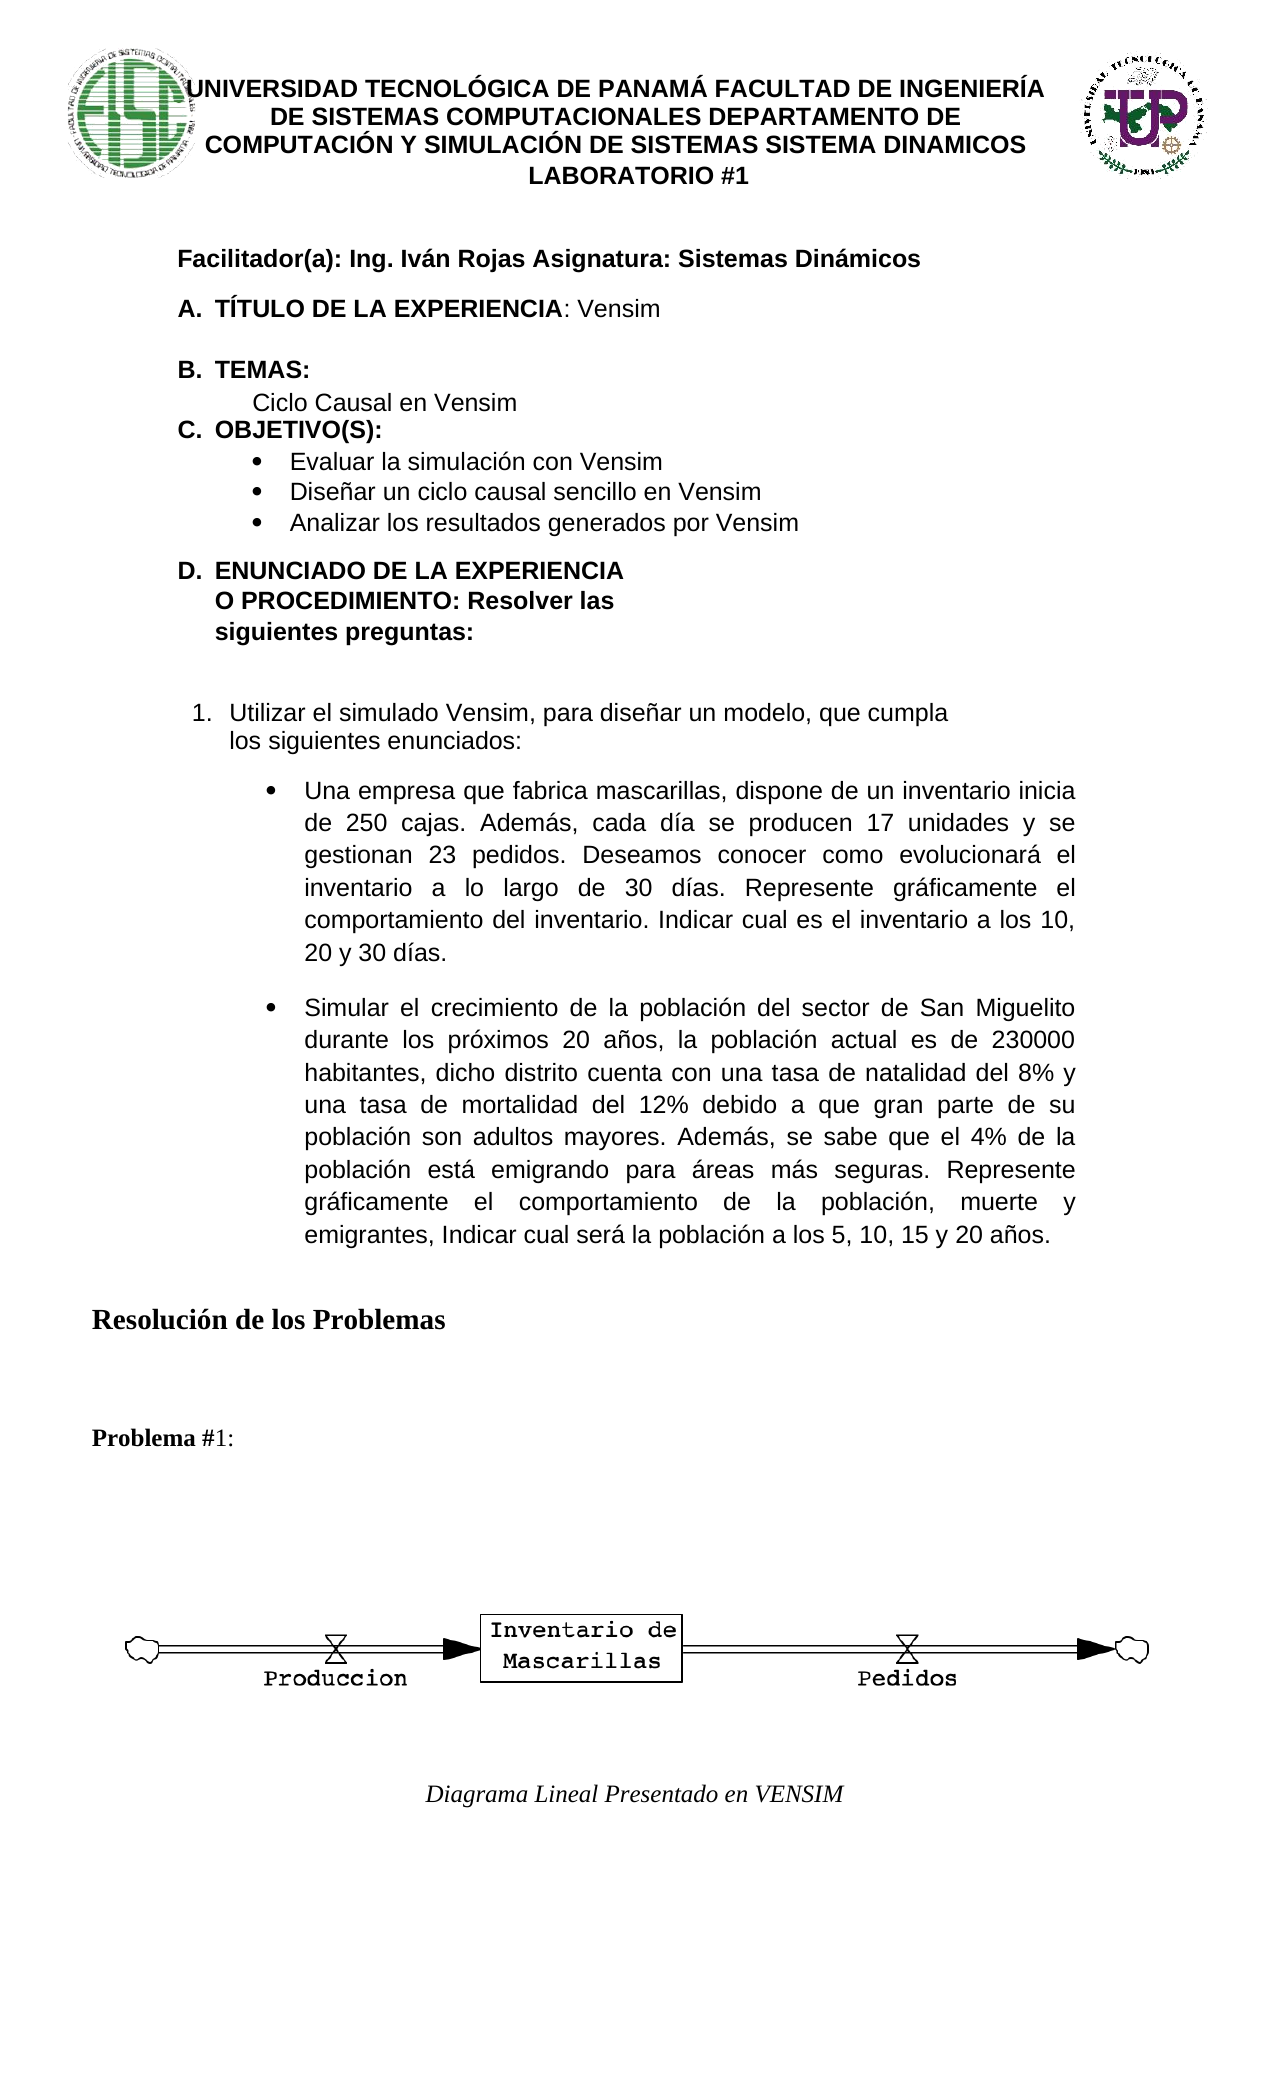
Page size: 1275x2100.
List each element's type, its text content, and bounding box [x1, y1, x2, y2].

text Resolución de los Problemas [92, 1302, 1183, 1336]
list TÍTULO DE LA EXPERIENCIA: Vensim [177, 294, 1183, 323]
text UNIVERSIDAD TECNOLÓGICA DE PANAMÁ FACULTAD DE INGENIERÍA DE SISTEMAS COMPUTACIONALES DEPARTAMENTO DE COMPUTACIÓN Y SIMULACIÓN DE SISTEMAS SISTEMA DINAMICOS [185, 74, 1046, 159]
list TEMAS: [177, 356, 1183, 384]
list ENUNCIADO DE LA EXPERIENCIA O PROCEDIMIENTO: Resolver las siguientes preguntas: [177, 556, 625, 645]
text Facilitador(a): Ing. Iván Rojas Asignatura: Sistemas Dinámicos [177, 244, 1183, 273]
text Ciclo Causal en Vensim [252, 387, 1183, 416]
picture [67, 48, 195, 178]
text Diagrama Lineal Presentado en VENSIM [92, 1775, 1183, 1808]
picture [1079, 51, 1208, 180]
picture [91, 1538, 1184, 1775]
list Analizar los resultados generados por Vensim [253, 508, 1183, 537]
text Problema #1: [92, 1423, 1183, 1451]
text LABORATORIO #1 [92, 161, 1185, 190]
list OBJETIVO(S): [177, 416, 1183, 444]
list Una empresa que fabrica mascarillas, dispone de un inventario inicia de 250 cajas. Además, cada día se producen 17 unidades y se gestionan 23 pedidos. Deseamos conocer como evolucionará el inventario a lo largo de 30 días. Represente gráficamente el comportamiento del inventario. Indicar cual es el inventario a los 10, 20 y 30 días. [267, 776, 1077, 966]
list Evaluar la simulación con Vensim [253, 447, 1183, 476]
list Utilizar el simulado Vensim, para diseñar un modelo, que cumpla los siguientes enunciados: [192, 699, 987, 755]
list Simular el crecimiento de la población del sector de San Miguelito durante los próximos 20 años, la población actual es de 230000 habitantes, dicho distrito cuenta con una tasa de natalidad del 8% y una tasa de mortalidad del 12% debido a que gran parte de su población son adultos mayores. Además, se sabe que el 4% de la población está emigrando para áreas más seguras. Represente gráficamente el comportamiento de la población, muerte y emigrantes, Indicar cual será la población a los 5, 10, 15 y 20 años. [267, 993, 1077, 1248]
list Diseñar un ciclo causal sencillo en Vensim [253, 477, 1183, 506]
